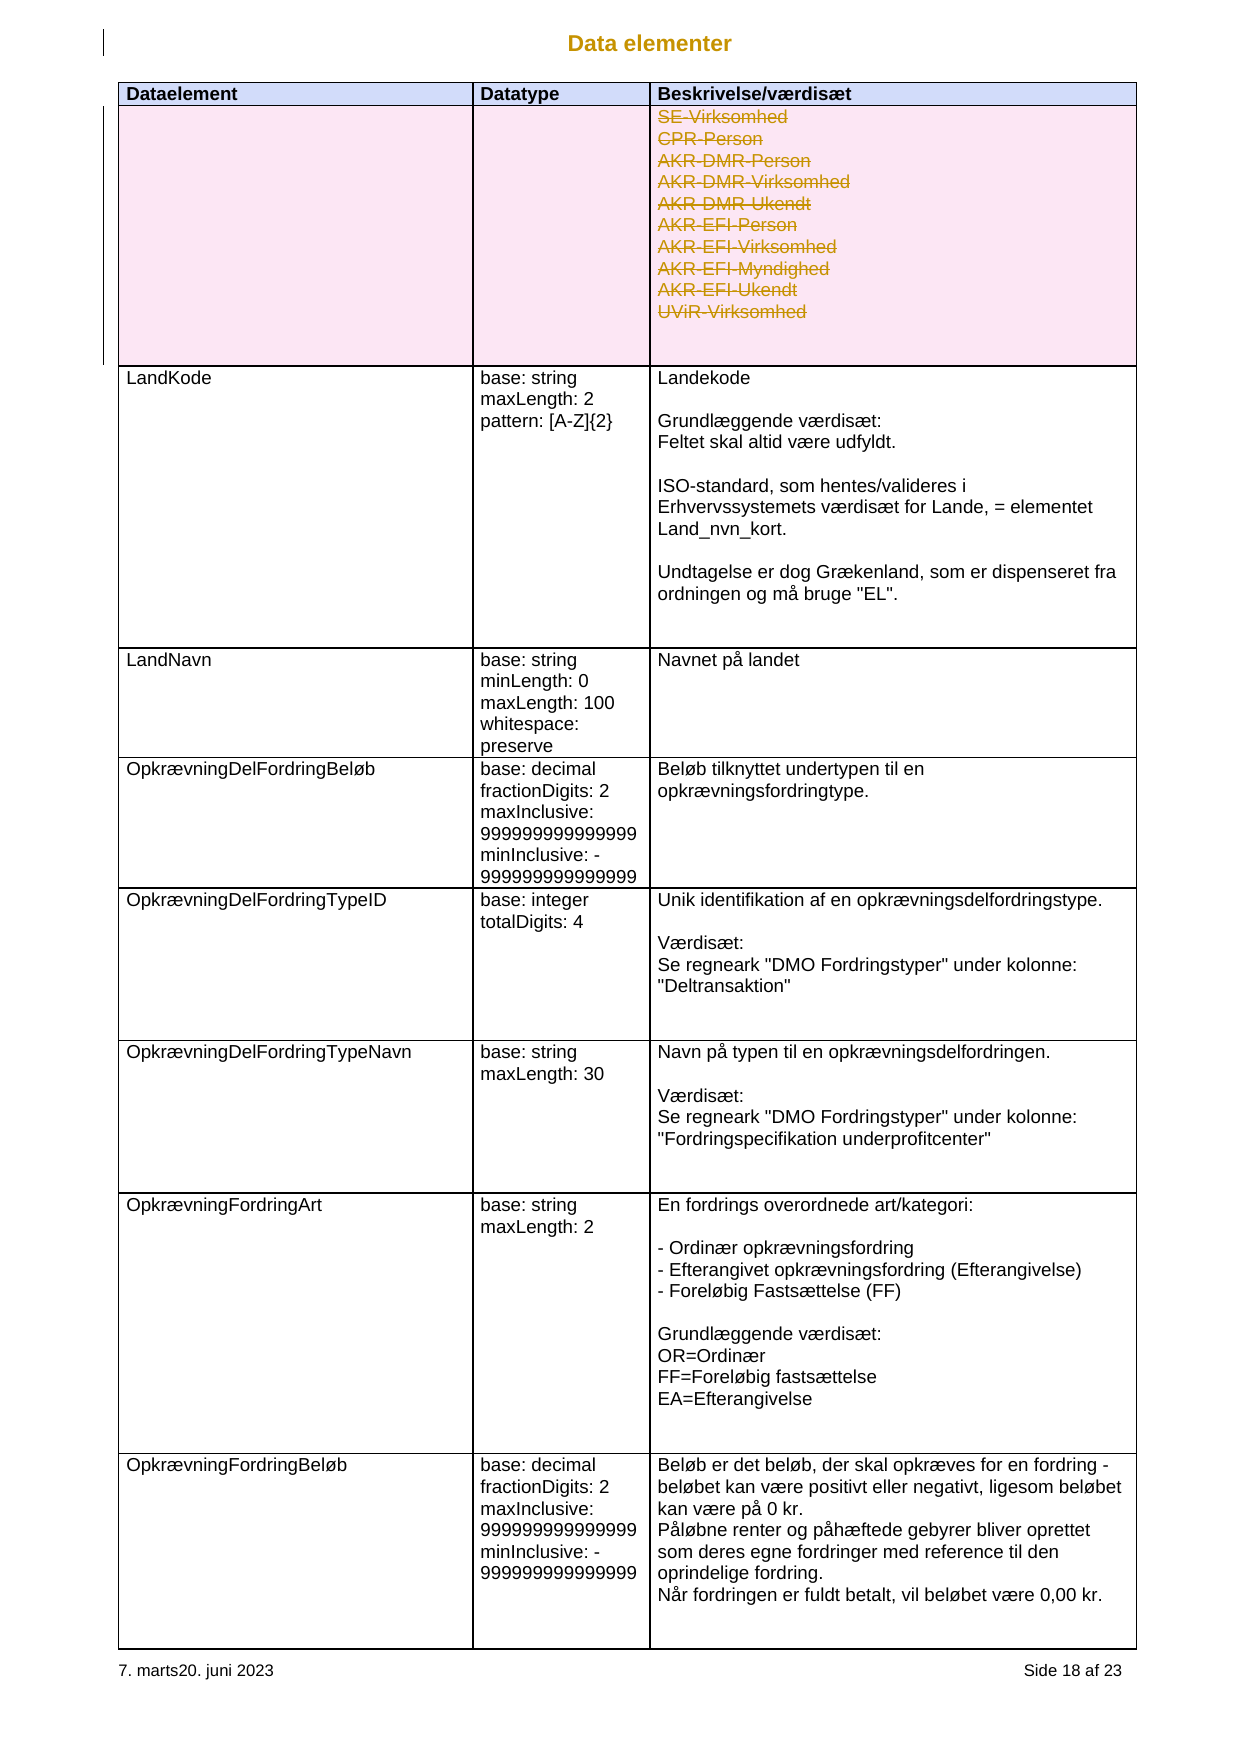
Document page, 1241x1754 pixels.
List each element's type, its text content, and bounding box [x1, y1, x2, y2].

table_cell base: integer totalDigits: 4 [474, 889, 649, 1040]
table_cell OpkrævningDelFordringBeløb [119, 758, 472, 887]
table_cell base: decimal fractionDigits: 2 maxInclusive: 999999999999999 minInclusive: -999999999999999 [474, 758, 649, 887]
table_cell LandKode [119, 367, 472, 647]
table_cell base: string maxLength: 2 pattern: [A-Z]{2} [474, 367, 649, 647]
table_cell base: string maxLength: 2 [474, 1194, 649, 1453]
table_cell OpkrævningDelFordringTypeNavn [119, 1041, 472, 1192]
table_cell Navnet på landet [651, 649, 1136, 756]
table_cell Beløb tilknyttet undertypen til en opkrævningsfordringtype. [651, 758, 1136, 887]
table_cell OpkrævningFordringArt [119, 1194, 472, 1453]
table_header Beskrivelse/værdisæt [651, 83, 1136, 105]
table_cell Navn på typen til en opkrævningsdelfordringen. Værdisæt: Se regneark "DMO Fordringstyper" under kolonne: "Fordringspecifikation underprofitcenter" [651, 1041, 1136, 1192]
table_cell OpkrævningFordringBeløb [119, 1454, 472, 1648]
table_header Dataelement [119, 83, 472, 105]
table_cell Unik identifikation af en opkrævningsdelfordringstype. Værdisæt: Se regneark "DMO Fordringstyper" under kolonne: "Deltransaktion" [651, 889, 1136, 1040]
table_cell OpkrævningDelFordringTypeID [119, 889, 472, 1040]
table_cell LandNavn [119, 649, 472, 756]
table_cell En fordrings overordnede art/kategori: - Ordinær opkrævningsfordring - Efterangivet opkrævningsfordring (Efterangivelse) - Foreløbig Fastsættelse (FF) Grundlæggende værdisæt: OR=Ordinær FF=Foreløbig fastsættelse EA=Efterangivelse [651, 1194, 1136, 1453]
table_header Datatype [474, 83, 649, 105]
table_cell Landekode Grundlæggende værdisæt: Feltet skal altid være udfyldt. ISO-standard, som hentes/valideres i Erhvervssystemets værdisæt for Lande, = elementet Land_nvn_kort. Undtagelse er dog Grækenland, som er dispenseret fra ordningen og må bruge "EL". [651, 367, 1136, 647]
table_cell Beløb er det beløb, der skal opkræves for en fordring - beløbet kan være positivt eller negativt, ligesom beløbet kan være på 0 kr. Påløbne renter og påhæftede gebyrer bliver oprettet som deres egne fordringer med reference til den oprindelige fordring. Når fordringen er fuldt betalt, vil beløbet være 0,00 kr. [651, 1454, 1136, 1648]
table_cell base: decimal fractionDigits: 2 maxInclusive: 999999999999999 minInclusive: -999999999999999 [474, 1454, 649, 1648]
table_cell base: string minLength: 0 maxLength: 100 whitespace: preserve [474, 649, 649, 756]
table_cell base: string maxLength: 30 [474, 1041, 649, 1192]
